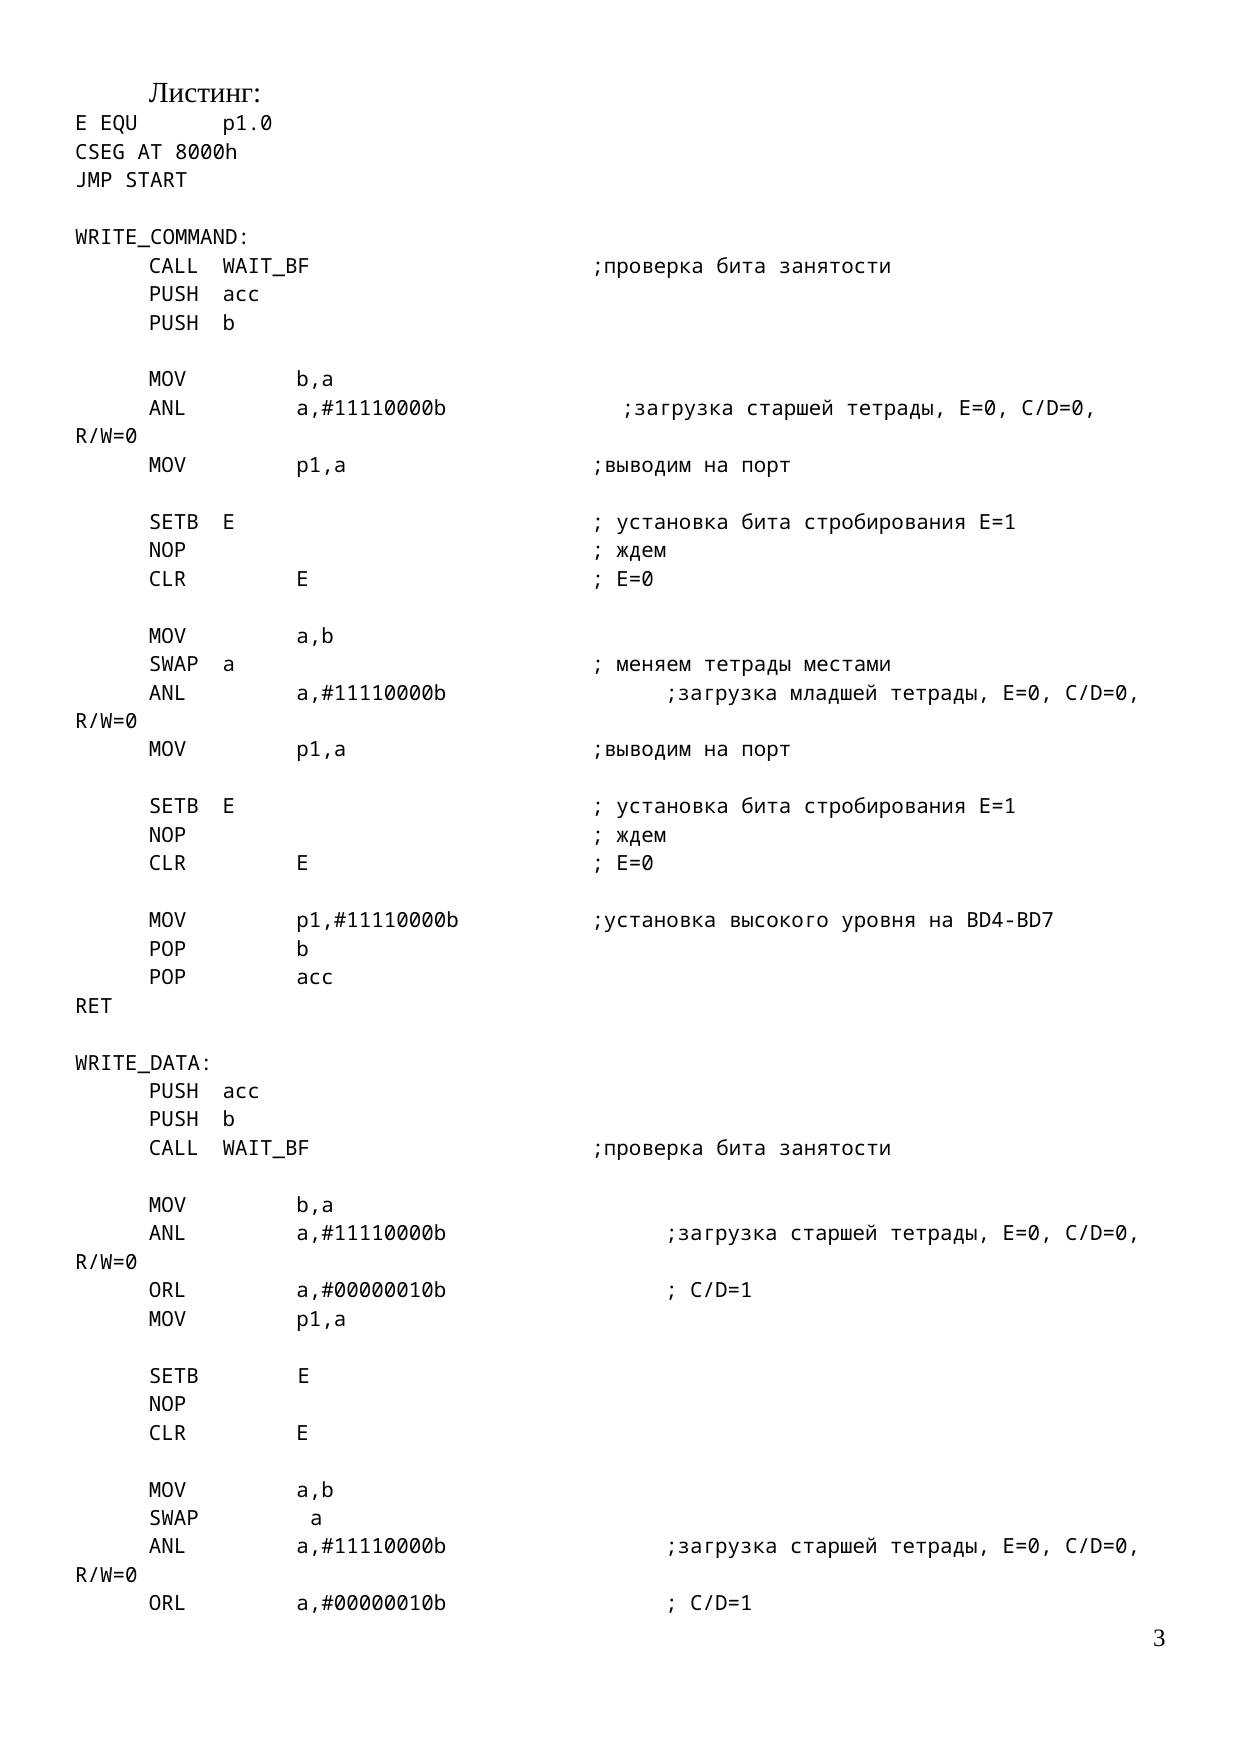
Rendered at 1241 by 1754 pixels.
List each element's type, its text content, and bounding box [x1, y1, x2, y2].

text ANL a,#11110000b ;загрузка старшей тетрады, Е=0, C/D=0, R/W=0 [75, 393, 1165, 450]
text MOV b,a [75, 1190, 1165, 1218]
text PUSH b [75, 308, 1165, 336]
text ORL a,#00000010b ; C/D=1 [75, 1275, 1165, 1304]
text SETB E ; установка бита стробирования Е=1 [75, 507, 1165, 535]
text WRITE_DATA: [75, 1048, 1165, 1076]
text CSEG AT 8000h [75, 137, 1165, 165]
text MOV p1,#11110000b ;установка высокого уровня на BD4-BD7 [75, 905, 1165, 934]
text ANL a,#11110000b ;загрузка старшей тетрады, Е=0, C/D=0, R/W=0 [75, 1218, 1165, 1275]
text ORL a,#00000010b ; C/D=1 [75, 1588, 1165, 1617]
text CALL WAIT_BF ;проверка бита занятости [75, 251, 1165, 279]
text CALL WAIT_BF ;проверка бита занятости [75, 1133, 1165, 1161]
text WRITE_COMMAND: [75, 222, 1165, 251]
text SETB E [75, 1361, 1165, 1389]
text JMP START [75, 165, 1165, 194]
text ANL a,#11110000b ;загрузка младшей тетрады, Е=0, C/D=0, R/W=0 [75, 678, 1165, 734]
text Листинг: [75, 75, 1165, 108]
text ANL a,#11110000b ;загрузка старшей тетрады, Е=0, C/D=0, R/W=0 [75, 1532, 1165, 1588]
text MOV p1,a [75, 1304, 1165, 1332]
text NOP [75, 1389, 1165, 1418]
text CLR E ; Е=0 [75, 564, 1165, 592]
text SWAP a ; меняем тетрады местами [75, 649, 1165, 678]
text MOV b,a [75, 364, 1165, 393]
text PUSH b [75, 1104, 1165, 1133]
text MOV a,b [75, 1475, 1165, 1503]
text RET [75, 991, 1165, 1019]
text SWAP a [75, 1503, 1165, 1532]
text PUSH acc [75, 279, 1165, 308]
text CLR E ; Е=0 [75, 848, 1165, 877]
text CLR E [75, 1418, 1165, 1446]
text MOV a,b [75, 621, 1165, 649]
text E EQU p1.0 [75, 108, 1165, 137]
text MOV p1,a ;выводим на порт [75, 734, 1165, 763]
text POP acc [75, 962, 1165, 991]
text SETB E ; установка бита стробирования Е=1 [75, 792, 1165, 820]
text PUSH acc [75, 1076, 1165, 1104]
text NOP ; ждем [75, 535, 1165, 564]
text POP b [75, 934, 1165, 962]
text MOV p1,a ;выводим на порт [75, 450, 1165, 478]
text NOP ; ждем [75, 820, 1165, 848]
